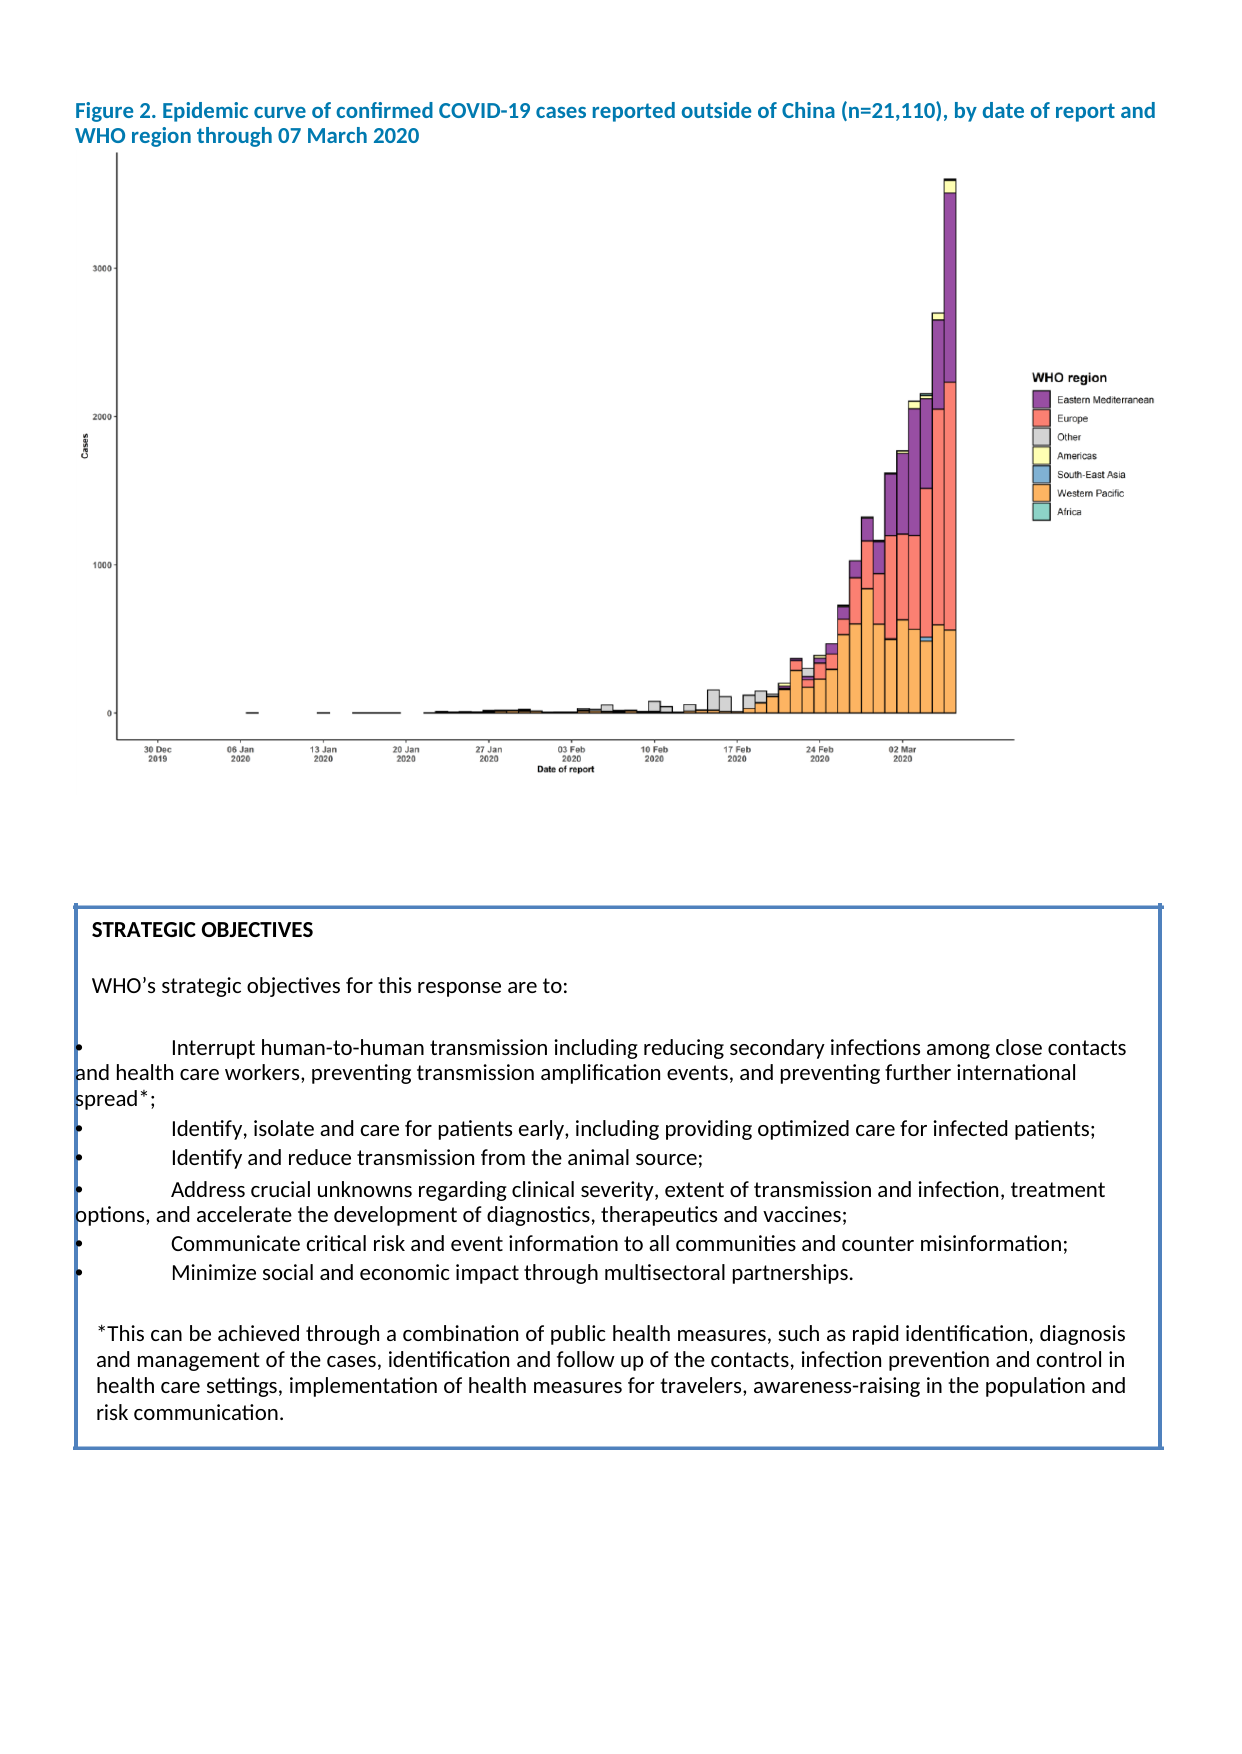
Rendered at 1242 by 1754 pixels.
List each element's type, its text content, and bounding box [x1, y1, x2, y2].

list Identify, isolate and care for patients early, including providing optimized care for infected patients; [75, 1114, 1159, 1142]
text WHO’s strategic objectives for this response are to: [92, 972, 1159, 1000]
list Interrupt human-to-human transmission including reducing secondary infections among close contacts and health care workers, preventing transmission amplification events, and preventing further international spread*; [75, 1034, 1159, 1112]
list Address crucial unknowns regarding clinical severity, extent of transmission and infection, treatment options, and accelerate the development of diagnostics, therapeutics and vaccines; [75, 1177, 1159, 1228]
list Communicate critical risk and event information to all communities and counter misinformation; [75, 1229, 1159, 1257]
text *This can be achieved through a combination of public health measures, such as rapid identification, diagnosis and management of the cases, identification and follow up of the contacts, infection prevention and control in health care settings, implementation of health measures for travelers, awareness-raising in the population and risk communication. [96, 1320, 1128, 1426]
list Minimize social and economic impact through multisectoral partnerships. [75, 1258, 1159, 1287]
list Identify and reduce transmission from the animal source; [75, 1143, 1159, 1171]
text STRATEGIC OBJECTIVES [92, 916, 1159, 944]
picture [73, 150, 1166, 1450]
text Figure 2. Epidemic curve of confirmed COVID-19 cases reported outside of China (n=21,110), by date of report and WHO region through 07 March 2020 [75, 98, 1159, 149]
